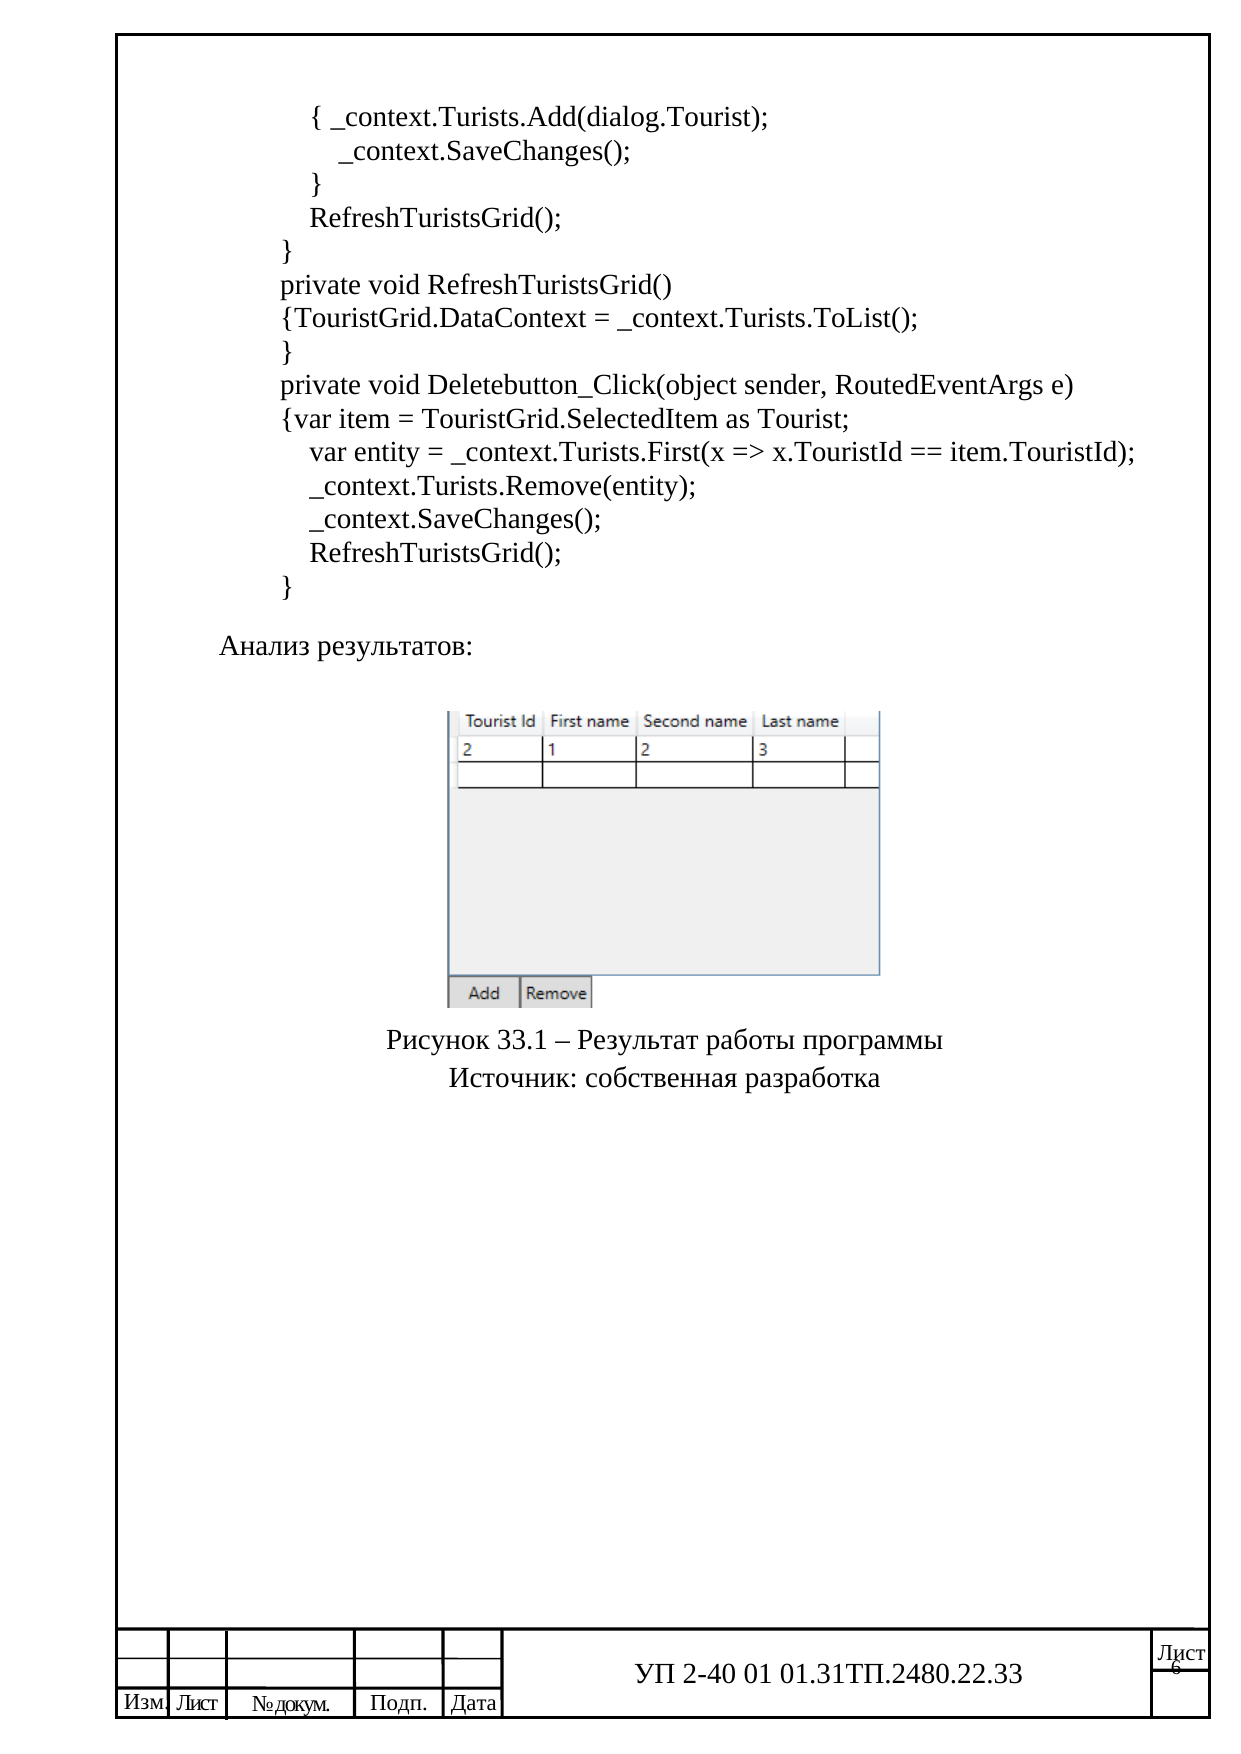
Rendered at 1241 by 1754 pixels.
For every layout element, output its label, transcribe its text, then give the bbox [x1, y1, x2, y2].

text } [148, 166, 1181, 200]
text {TouristGrid.DataContext = _context.Turists.ToList(); [148, 300, 1181, 334]
text RefreshTuristsGrid(); [148, 535, 1181, 569]
text {var item = TouristGrid.SelectedItem as Tourist; [148, 401, 1181, 434]
text Источник: собственная разработка [148, 1061, 1181, 1094]
text } [148, 233, 1181, 267]
text } [148, 569, 1181, 602]
text var entity = _context.Turists.First(x => x.TouristId == item.TouristId); [148, 434, 1181, 468]
text private void Deletebutton_Click(object sender, RoutedEventArgs e) [148, 367, 1181, 401]
text private void RefreshTuristsGrid() [148, 267, 1181, 300]
text } [148, 334, 1181, 367]
text _context.SaveChanges(); [148, 502, 1181, 535]
text RefreshTuristsGrid(); [148, 200, 1181, 233]
text _context.SaveChanges(); [148, 133, 1181, 166]
text _context.Turists.Remove(entity); [148, 468, 1181, 502]
picture [447, 711, 882, 1008]
text { _context.Turists.Add(dialog.Tourist); [148, 99, 1181, 133]
text Рисунок 33.1 – Результат работы программы [148, 1022, 1181, 1056]
text Анализ результатов: [148, 628, 1181, 661]
